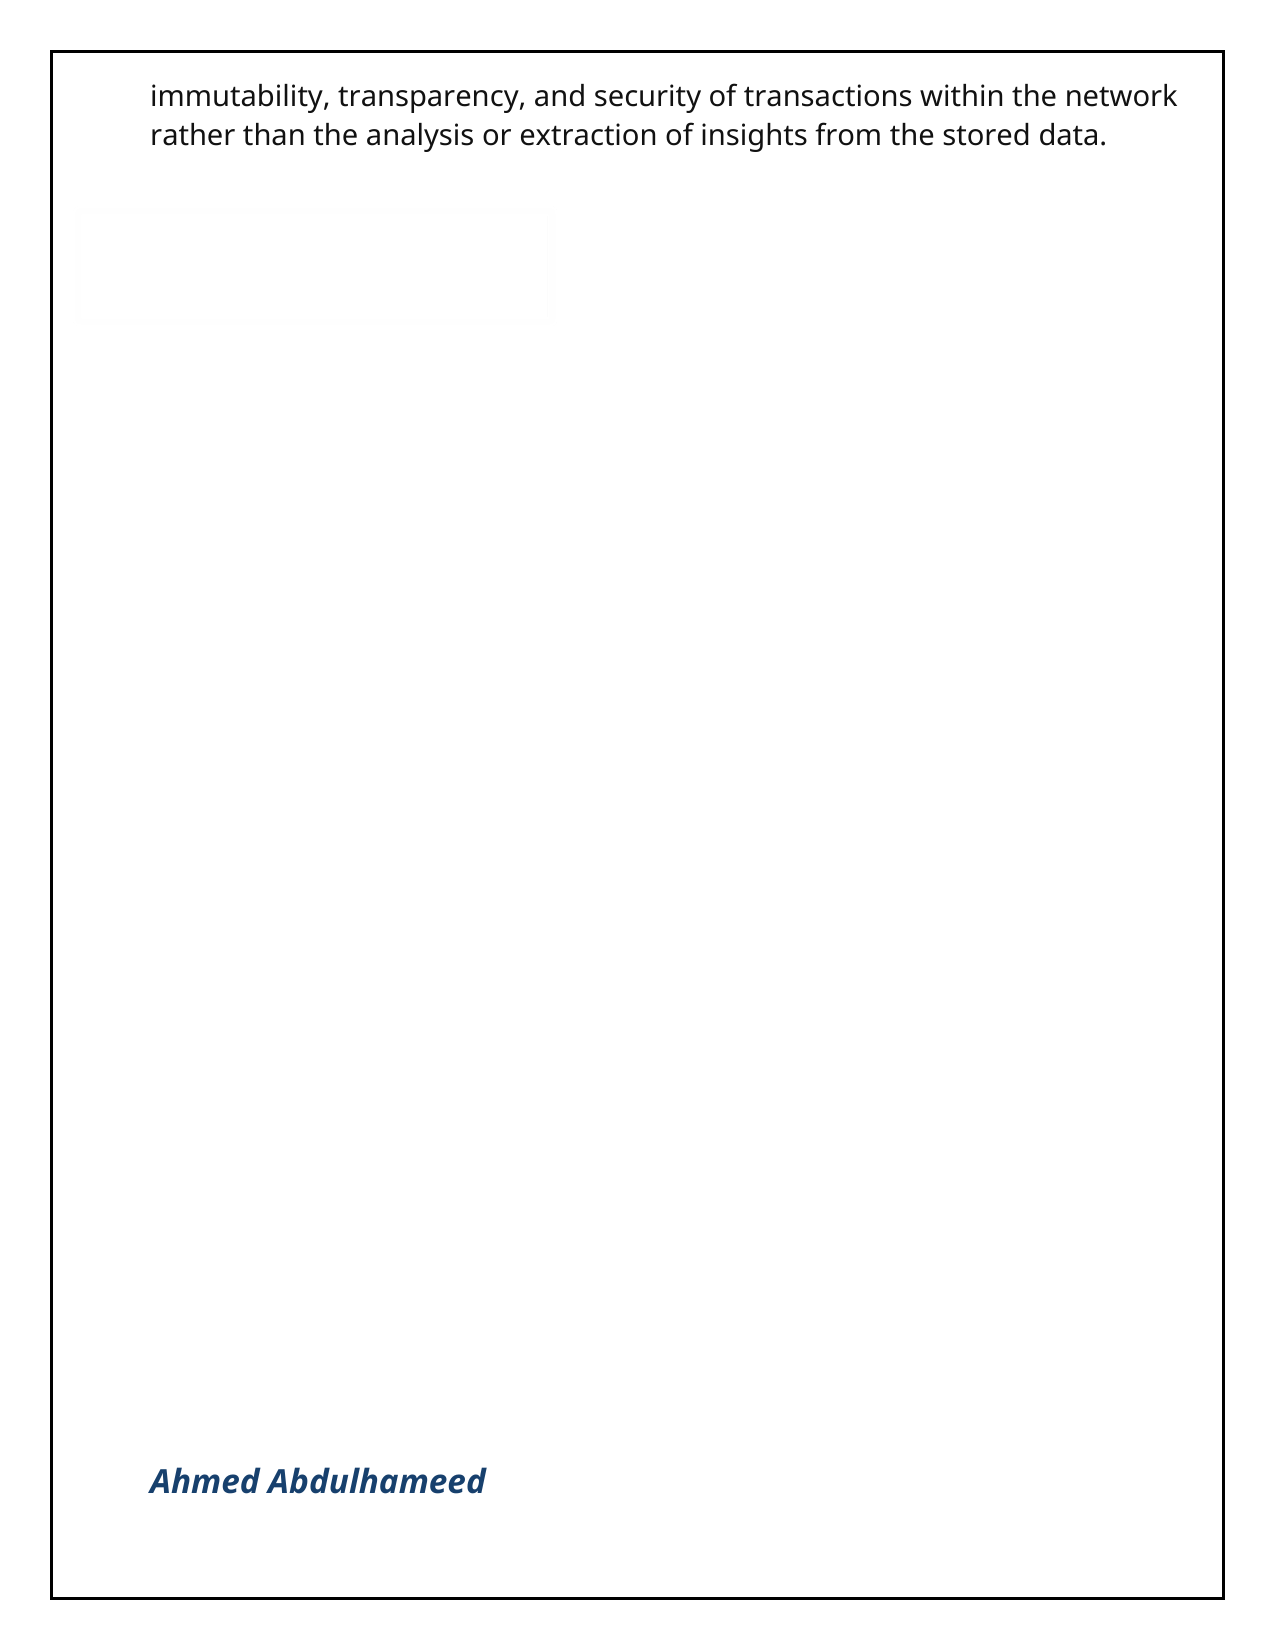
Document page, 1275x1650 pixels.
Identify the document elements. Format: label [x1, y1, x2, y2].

text [150, 75, 1200, 154]
